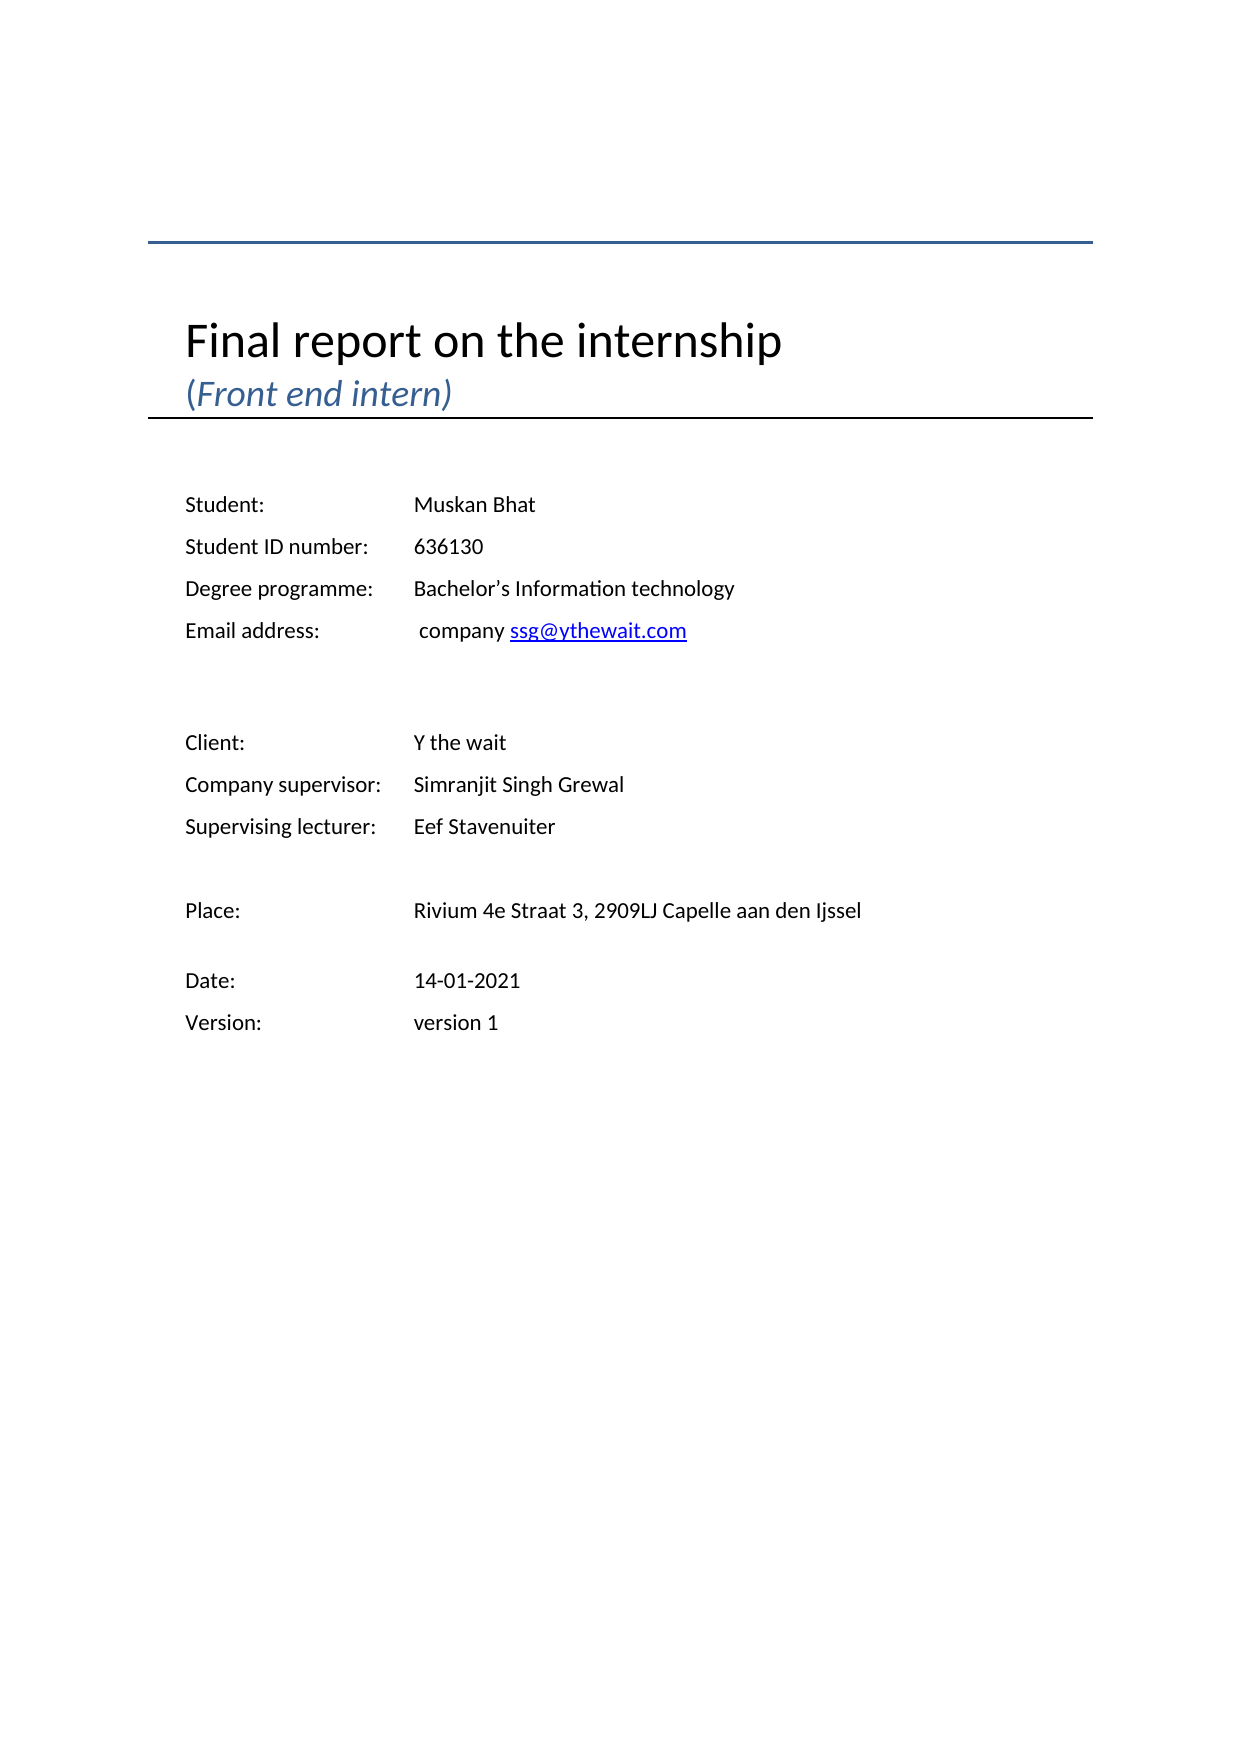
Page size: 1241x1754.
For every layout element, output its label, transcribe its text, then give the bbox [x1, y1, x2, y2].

text Date: 14-01-2021 [148, 966, 1093, 994]
text Place: Rivium 4e Straat 3, 2909LJ Capelle aan den Ijssel [148, 896, 1093, 924]
text Client: Y the wait [148, 728, 1093, 756]
text Student ID number: 636130 [148, 532, 1093, 560]
text Email address: company ssg@ythewait.com [148, 616, 1093, 644]
text Version: version 1 [148, 1008, 1093, 1036]
text Degree programme: Bachelor’s Information technology [148, 574, 1093, 602]
text (Front end intern) [148, 369, 1093, 417]
text Final report on the internship [148, 308, 1093, 369]
text Student: Muskan Bhat [148, 490, 1093, 518]
text Supervising lecturer: Eef Stavenuiter [148, 812, 1093, 840]
text Company supervisor: Simranjit Singh Grewal [148, 770, 1093, 798]
